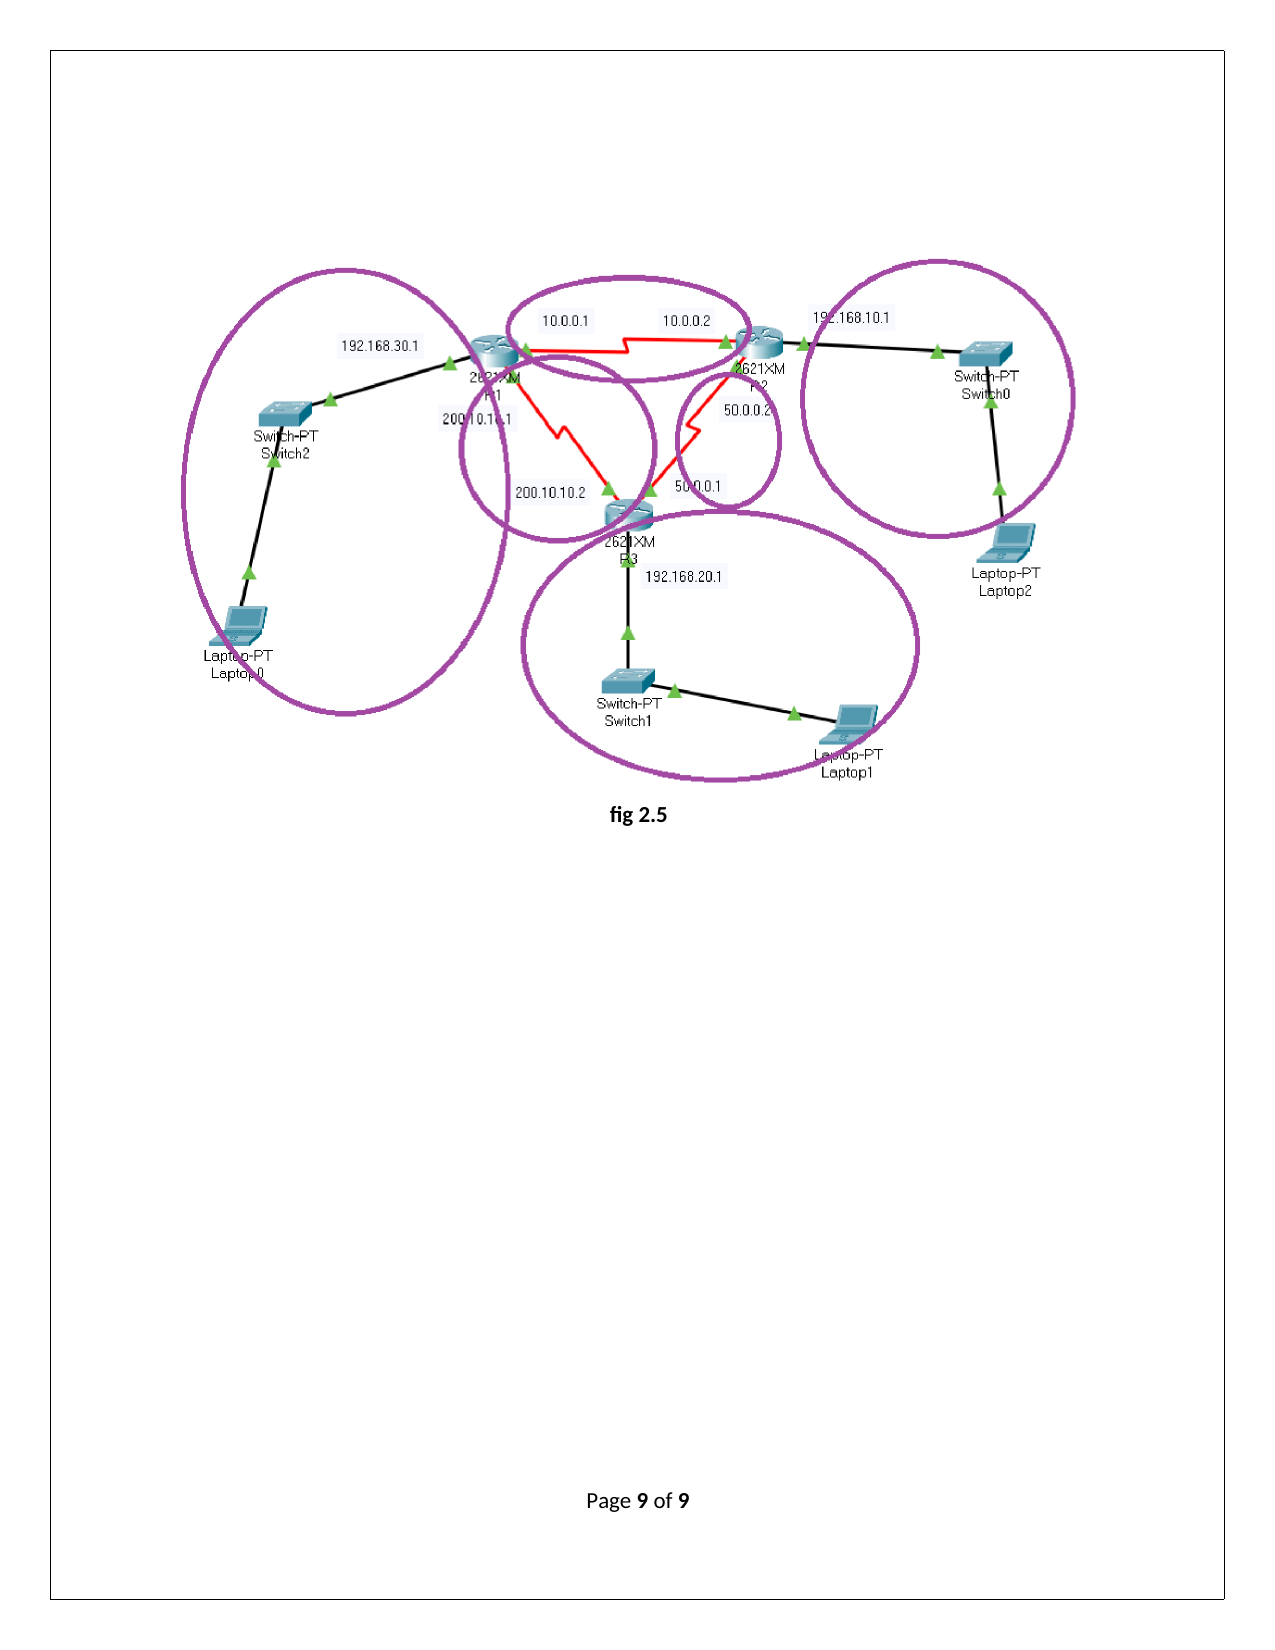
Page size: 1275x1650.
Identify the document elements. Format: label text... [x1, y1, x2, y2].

picture [179, 254, 1107, 800]
subtitle fig 2.5 [150, 800, 1127, 828]
